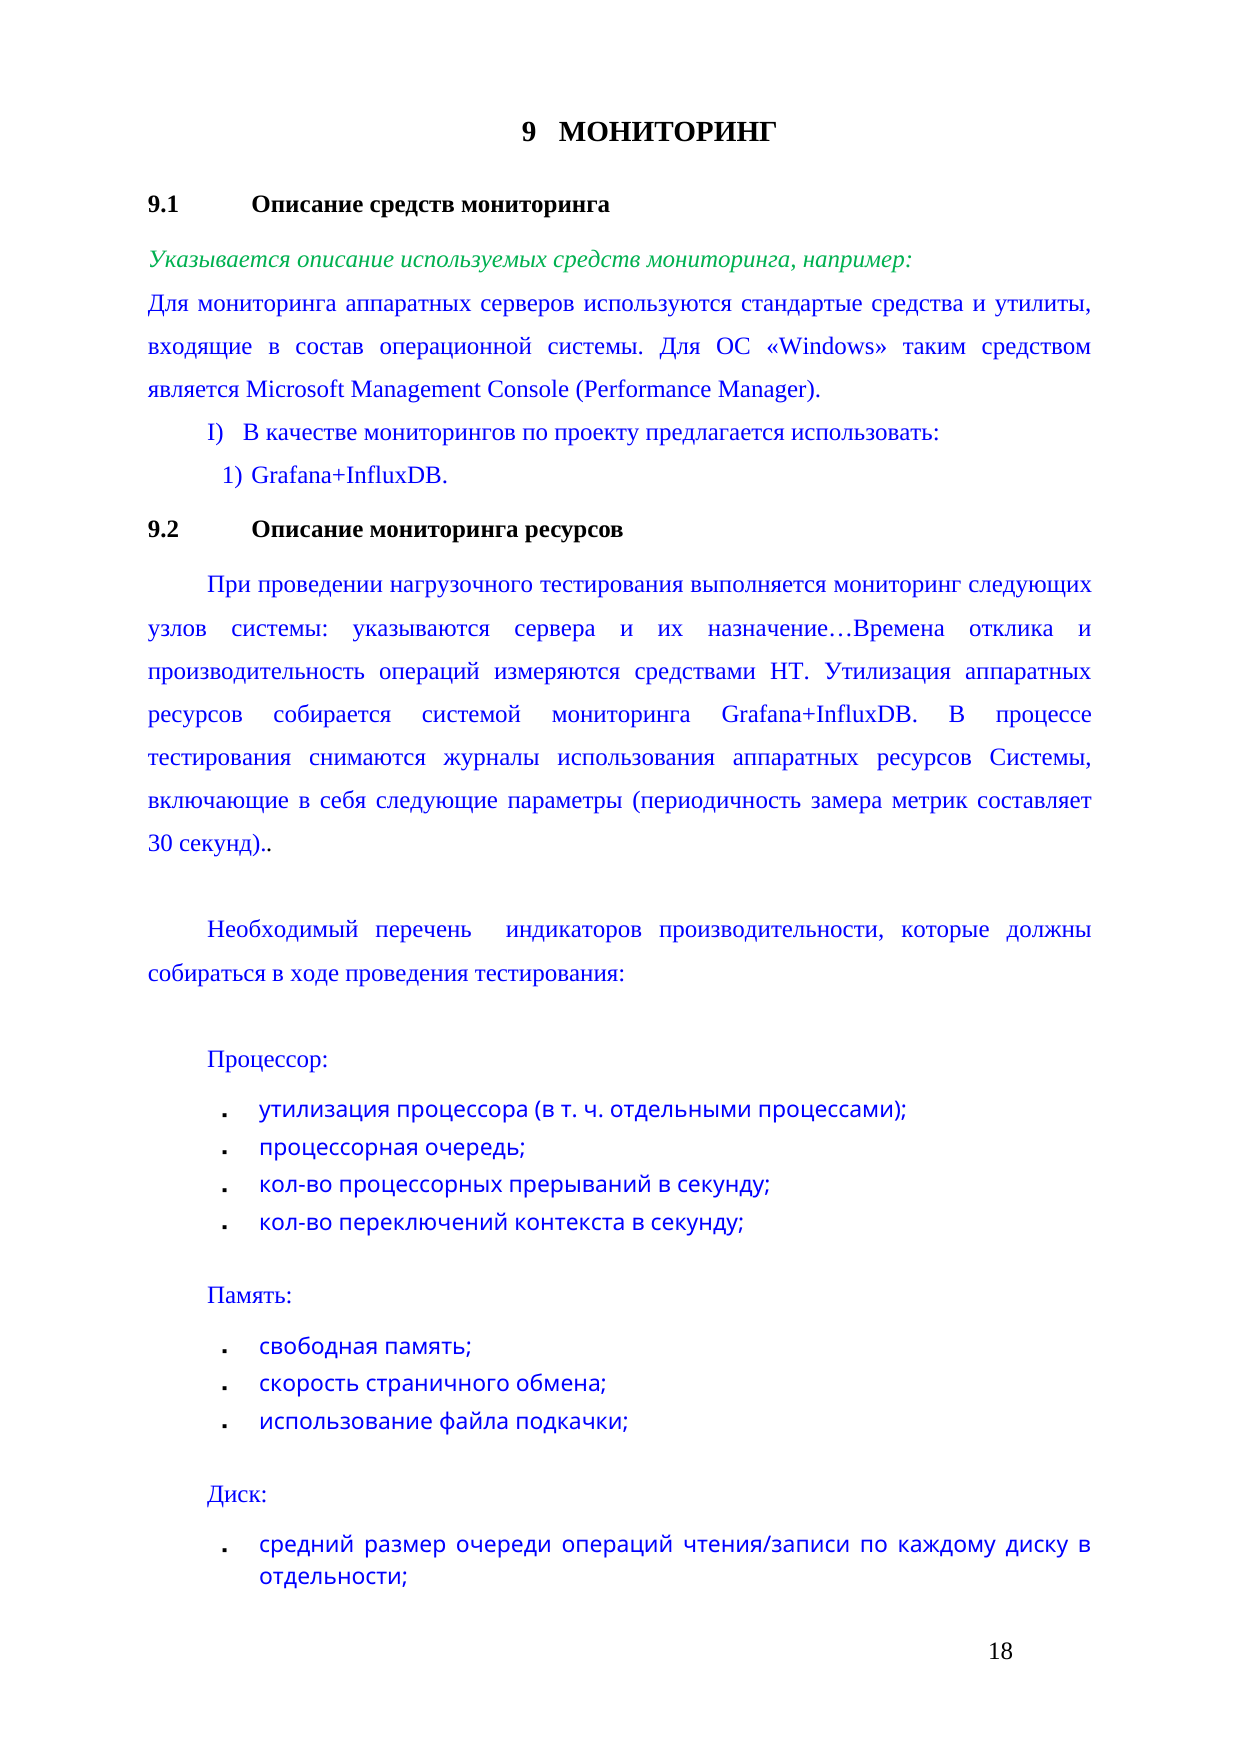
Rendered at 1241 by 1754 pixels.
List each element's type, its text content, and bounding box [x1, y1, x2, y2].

subtitle Описание средств мониторинга [148, 189, 1092, 218]
list В качестве мониторингов по проекту предлагается использовать: [148, 417, 1092, 446]
text При проведении нагрузочного тестирования выполняется мониторинг следующих узлов системы: указываются сервера и их назначение…Времена отклика и производительность операций измеряются средствами НТ. Утилизация аппаратных ресурсов собирается системой мониторинга Grafana+InfluxDB. В процессе тестирования снимаются журналы использования аппаратных ресурсов Системы, включающие в себя следующие параметры (периодичность замера метрик составляет 30 секунд).. [148, 569, 1092, 857]
text свободная память; [221, 1329, 1092, 1361]
text утилизация процессора (в т. ч. отдельными процессами); [221, 1093, 1092, 1124]
text кол-во процессорных прерываний в секунду; [221, 1168, 1092, 1199]
subtitle Описание мониторинга ресурсов [148, 514, 1092, 543]
text Для мониторинга аппаратных серверов используются стандартые средства и утилиты, входящие в состав операционной системы. Для ОС «Windows» таким средством является Microsoft Management Console (Performance Manager). [148, 288, 1092, 403]
text средний размер очереди операций чтения/записи по каждому диску в отдельности; [221, 1528, 1092, 1591]
text кол-во переключений контекста в секунду; [221, 1206, 1092, 1237]
list Grafana+InfluxDB. [148, 460, 1092, 489]
text скорость страничного обмена; [221, 1367, 1092, 1398]
text Диск: [148, 1479, 1092, 1508]
subtitle Мониторинг [148, 114, 1092, 147]
text Необходимый перечень индикаторов производительности, которые должны собираться в ходе проведения тестирования: [148, 914, 1092, 986]
text Указывается описание используемых средств мониторинга, например: [148, 244, 1092, 273]
text Память: [148, 1280, 1092, 1309]
text процессорная очередь; [221, 1131, 1092, 1162]
text Процессор: [148, 1044, 1092, 1073]
text использование файла подкачки; [221, 1404, 1092, 1436]
